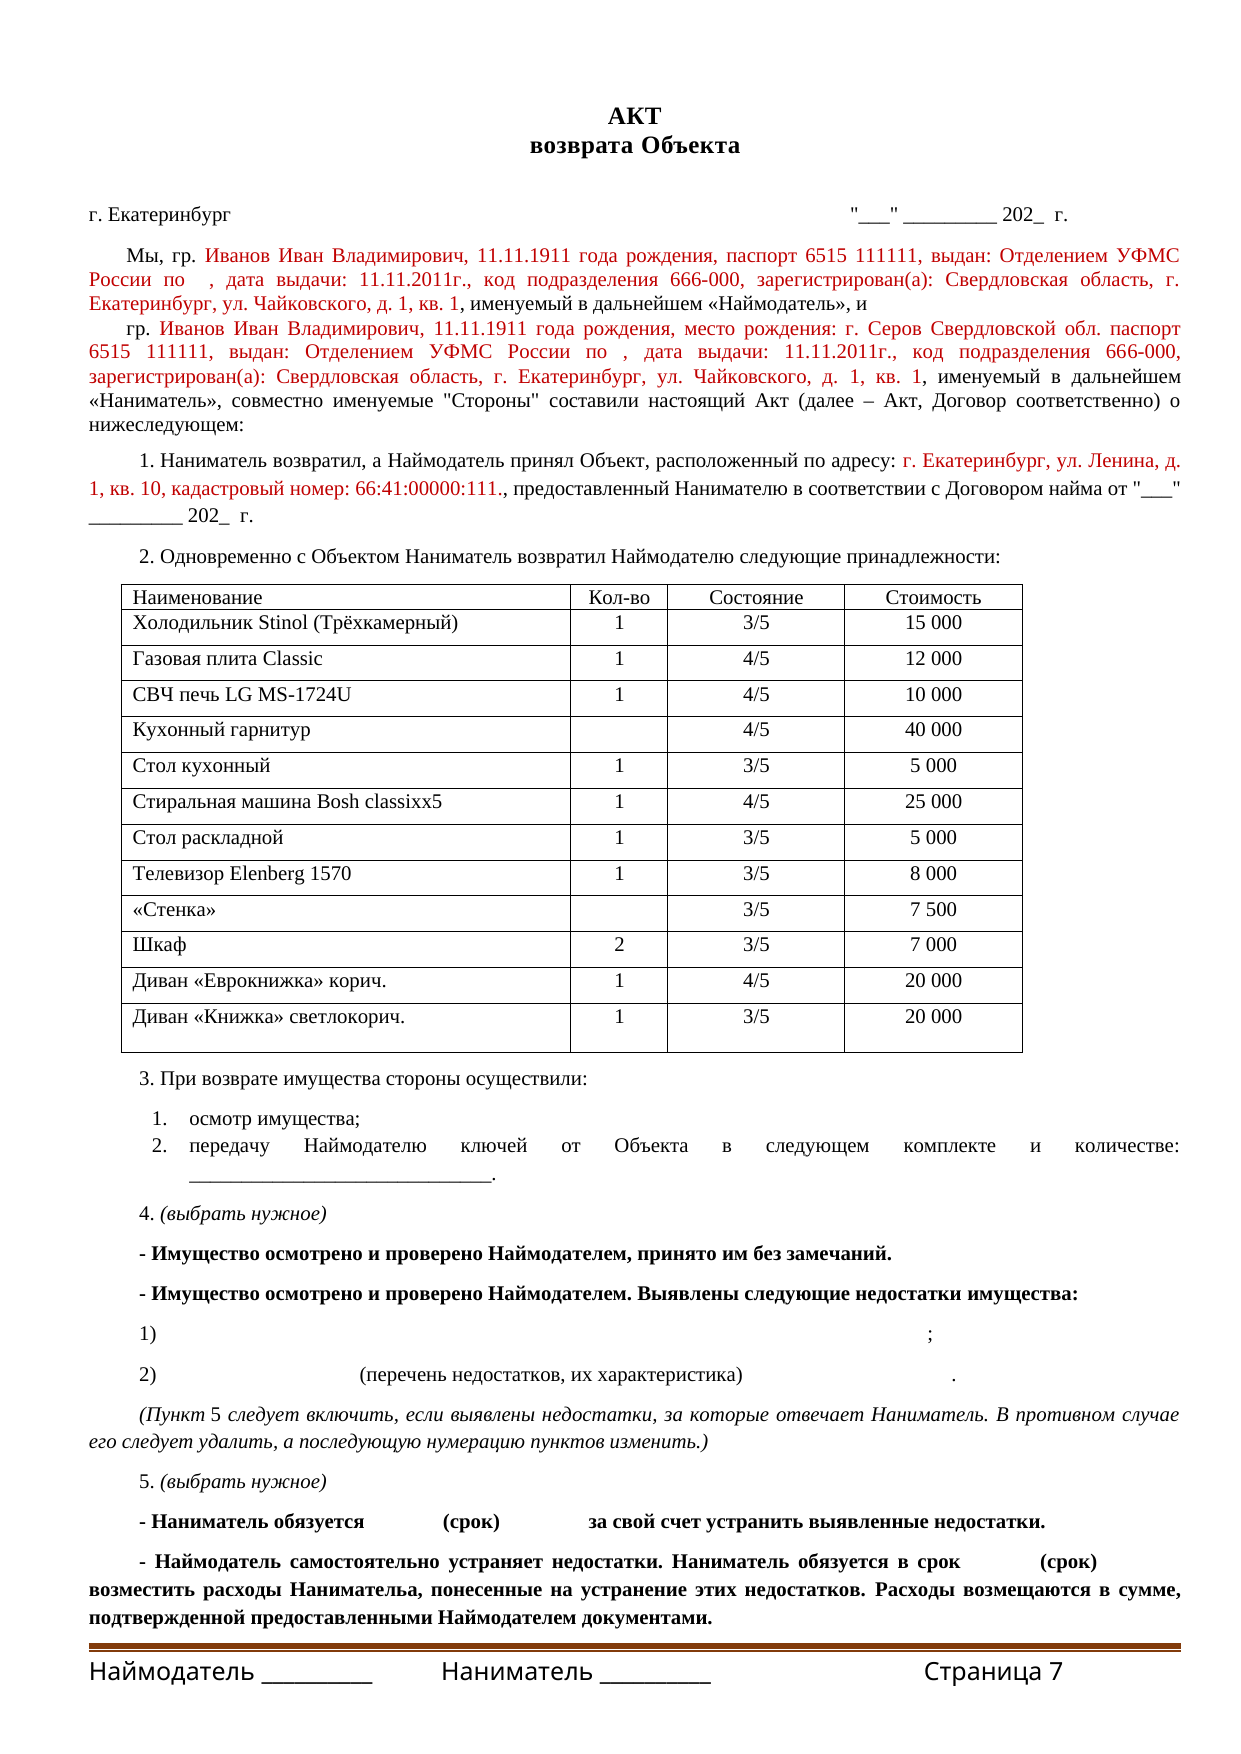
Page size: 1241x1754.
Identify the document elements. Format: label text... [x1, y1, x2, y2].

table_header Наименование [122, 585, 570, 609]
text - Имущество осмотрено и проверено Наймодателем. Выявлены следующие недостатки имущества: [89, 1281, 1181, 1305]
table_cell 1 [571, 610, 667, 644]
table_cell Диван «Книжка» светлокорич. [122, 1004, 570, 1052]
table_cell Кухонный гарнитур [122, 717, 570, 752]
table_cell 4/5 [668, 789, 844, 824]
table_cell Стол кухонный [122, 753, 570, 788]
table_cell 1 [571, 789, 667, 824]
table_cell 1 [571, 1004, 667, 1052]
text АКТ возврата Объекта [89, 101, 1181, 159]
table_cell 1 [571, 861, 667, 895]
table_cell 12 000 [845, 646, 1022, 680]
table_header "___" _________ 202_ г. [839, 190, 1170, 243]
table_cell 1 [571, 968, 667, 1003]
text - Наймодатель самостоятельно устраняет недостатки. Наниматель обязуется в срок (срок) возместить расходы Нанимательа, понесенные на устранение этих недостатков. Расходы возмещаются в сумме, подтвержденной предоставленными Наймодателем документами. [89, 1549, 1181, 1629]
table_cell 20 000 [845, 968, 1022, 1003]
table_cell Телевизор Elenberg 1570 [122, 861, 570, 895]
table_cell 4/5 [668, 717, 844, 752]
table_cell 3/5 [668, 753, 844, 788]
table_header г. Екатеринбург [78, 190, 838, 243]
table_header Кол-во [571, 585, 667, 609]
list (выбрать нужное) [89, 1201, 1181, 1225]
list осмотр имущества; [152, 1106, 1181, 1130]
text гр. Иванов Иван Владимирович, 11.11.1911 года рождения, место рождения: г. Серов Свердловской обл. паспорт 6515 111111, выдан: Отделением УФМС России по , дата выдачи: 11.11.2011г., код подразделения 666-000, зарегистрирован(а): Свердловская область, г. Екатеринбург, ул. Чайковского, д. 1, кв. 1, именуемый в дальнейшем «Наниматель», совместно именуемые "Стороны" составили настоящий Акт (далее – Акт, Договор соответственно) о нижеследующем: [89, 315, 1181, 436]
table_cell 3/5 [668, 932, 844, 967]
list передачу Наймодателю ключей от Объекта в следующем комплекте и количестве: _____________________________. [152, 1133, 1181, 1185]
table_cell 1 [571, 753, 667, 788]
list (выбрать нужное) [89, 1469, 1181, 1493]
table_cell Диван «Еврокнижка» корич. [122, 968, 570, 1003]
table_cell СВЧ печь LG MS-1724U [122, 681, 570, 716]
table_cell 1 [571, 825, 667, 859]
list Наниматель возвратил, а Наймодатель принял Объект, расположенный по адресу: г. Екатеринбург, ул. Ленина, д. 1, кв. 10, кадастровый номер: 66:41:00000:111., предоставленный Нанимателю в соответствии с Договором найма от "___" _________ 202_ г. [89, 448, 1181, 527]
table_cell Холодильник Stinol (Трёхкамерный) [122, 610, 570, 644]
text (Пункт 6 следует включить, если выявлены недостатки, за которые отвечает Наниматель. В противном случае его следует удалить, а последующую нумерацию пунктов изменить.) [89, 1402, 1181, 1453]
text 2) (перечень недостатков, их характеристика) . [89, 1361, 1181, 1386]
table_cell [571, 717, 667, 752]
table_header Состояние [668, 585, 844, 609]
table_cell Газовая плита Classic [122, 646, 570, 680]
table_cell 8 000 [845, 861, 1022, 895]
table_cell 3/5 [668, 825, 844, 859]
table_cell [571, 896, 667, 931]
table_cell 3/5 [668, 861, 844, 895]
table_cell 7 000 [845, 932, 1022, 967]
table_cell «Стенка» [122, 896, 570, 931]
table_cell 3/5 [668, 896, 844, 931]
table_cell 3/5 [668, 610, 844, 644]
table_cell 2 [571, 932, 667, 967]
text - Имущество осмотрено и проверено Наймодателем, принято им без замечаний. [89, 1241, 1181, 1265]
table_cell 25 000 [845, 789, 1022, 824]
list Одновременно с Объектом Наниматель возвратил Наймодателю следующие принадлежности: [89, 543, 1181, 568]
table_cell Стиральная машина Bosh classixx5 [122, 789, 570, 824]
table_cell Стол раскладной [122, 825, 570, 859]
table_cell 15 000 [845, 610, 1022, 644]
table_cell 5 000 [845, 825, 1022, 859]
table_header Стоимость [845, 585, 1022, 609]
table_cell 4/5 [668, 968, 844, 1003]
list При возврате имущества стороны осуществили: [89, 1066, 1181, 1090]
table_cell 7 500 [845, 896, 1022, 931]
table_cell 4/5 [668, 646, 844, 680]
table_cell 20 000 [845, 1004, 1022, 1052]
table_cell 1 [571, 646, 667, 680]
table_cell 4/5 [668, 681, 844, 716]
text - Наниматель обязуется (срок) за свой счет устранить выявленные недостатки. [89, 1509, 1181, 1533]
text Мы, гр. Иванов Иван Владимирович, 11.11.1911 года рождения, паспорт 6515 111111, выдан: Отделением УФМС России по , дата выдачи: 11.11.2011г., код подразделения 666-000, зарегистрирован(а): Свердловская область, г. Екатеринбург, ул. Чайковского, д. 1, кв. 1, именуемый в дальнейшем «Наймодатель», и [89, 243, 1181, 315]
table_cell 10 000 [845, 681, 1022, 716]
table_cell 5 000 [845, 753, 1022, 788]
text 1) ; [89, 1321, 1181, 1345]
table_cell 40 000 [845, 717, 1022, 752]
table_cell 3/5 [668, 1004, 844, 1052]
table_cell 1 [571, 681, 667, 716]
table_cell Шкаф [122, 932, 570, 967]
